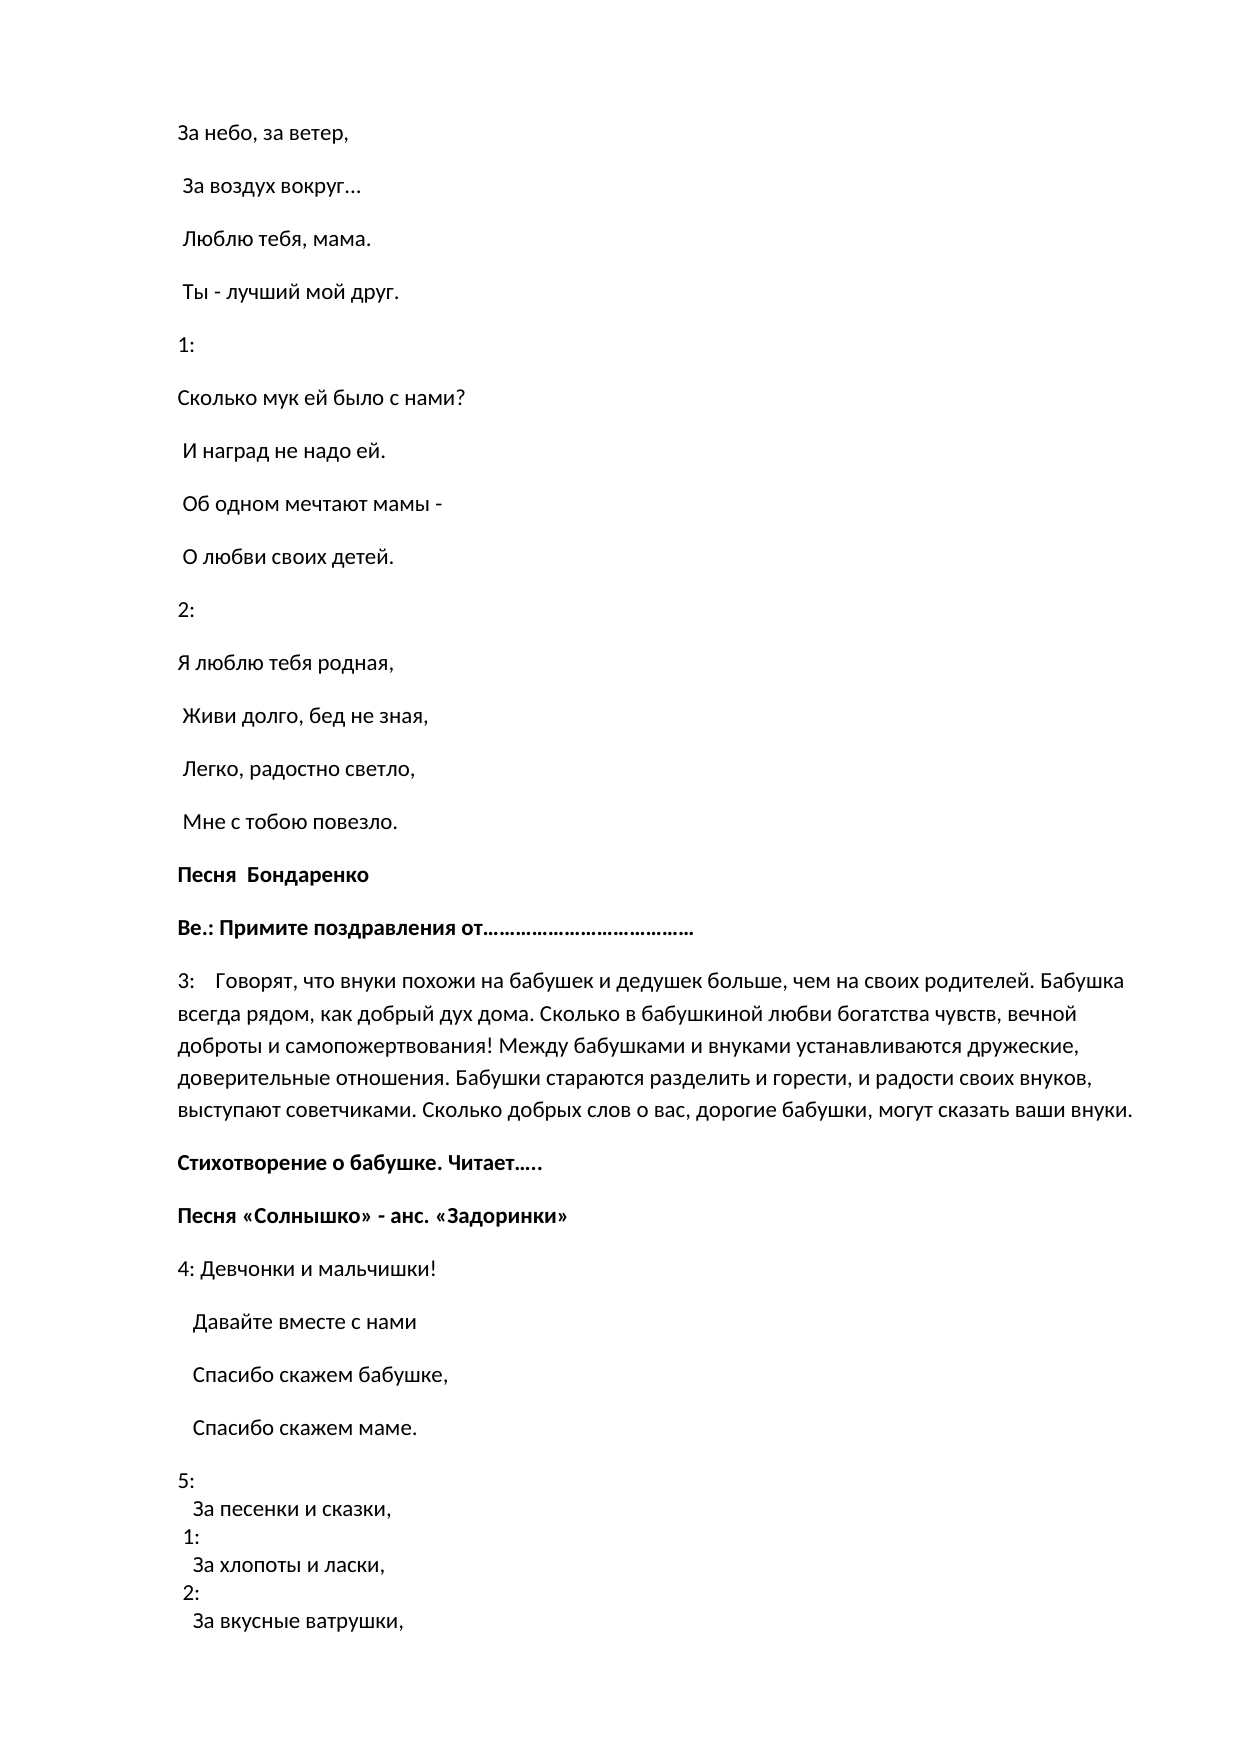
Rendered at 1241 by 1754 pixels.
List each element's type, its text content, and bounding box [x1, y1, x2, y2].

text Давайте вместе с нами [177, 1307, 1152, 1335]
text Стихотворение о бабушке. Читает….. [177, 1148, 1152, 1176]
text Песня Бондаренко [177, 860, 1152, 888]
text 2: [177, 595, 1152, 623]
text 4: Девчонки и мальчишки! [177, 1254, 1152, 1282]
text Живи долго, бед не зная, [177, 701, 1152, 729]
text За вкусные ватрушки, [177, 1606, 1152, 1634]
text 3: Говорят, что внуки похожи на бабушек и дедушек больше, чем на своих родителей. Бабушка всегда рядом, как добрый дух дома. Сколько в бабушкиной любви богатства чувств, вечной доброты и самопожертвования! Между бабушками и внуками устанавливаются дружеские, доверительные отношения. Бабушки стараются разделить и горести, и радости своих внуков, выступают советчиками. Сколько добрых слов о вас, дорогие бабушки, могут сказать ваши внуки. [177, 966, 1152, 1123]
text За хлопоты и ласки, [177, 1550, 1152, 1578]
text 2: [177, 1578, 1152, 1606]
text 1: [177, 330, 1152, 358]
text За песенки и сказки, [177, 1494, 1152, 1522]
text Об одном мечтают мамы - [177, 489, 1152, 517]
text Люблю тебя, мама. [177, 224, 1152, 252]
text И наград не надо ей. [177, 436, 1152, 464]
text Сколько мук ей было с нами? [177, 383, 1152, 411]
text 1: [177, 1522, 1152, 1550]
text Песня «Солнышко» - анс. «Задоринки» [177, 1201, 1152, 1229]
text Ве.: Примите поздравления от………………………………… [177, 913, 1152, 941]
text За воздух вокруг... [177, 171, 1152, 199]
text Я люблю тебя родная, [177, 648, 1152, 676]
text Спасибо скажем маме. [177, 1413, 1152, 1441]
text Спасибо скажем бабушке, [177, 1360, 1152, 1388]
text Ты - лучший мой друг. [177, 277, 1152, 305]
text О любви своих детей. [177, 542, 1152, 570]
text 5: [177, 1466, 1152, 1494]
text Легко, радостно светло, [177, 754, 1152, 782]
text За небо, за ветер, [177, 118, 1152, 146]
text Мне с тобою повезло. [177, 807, 1152, 835]
